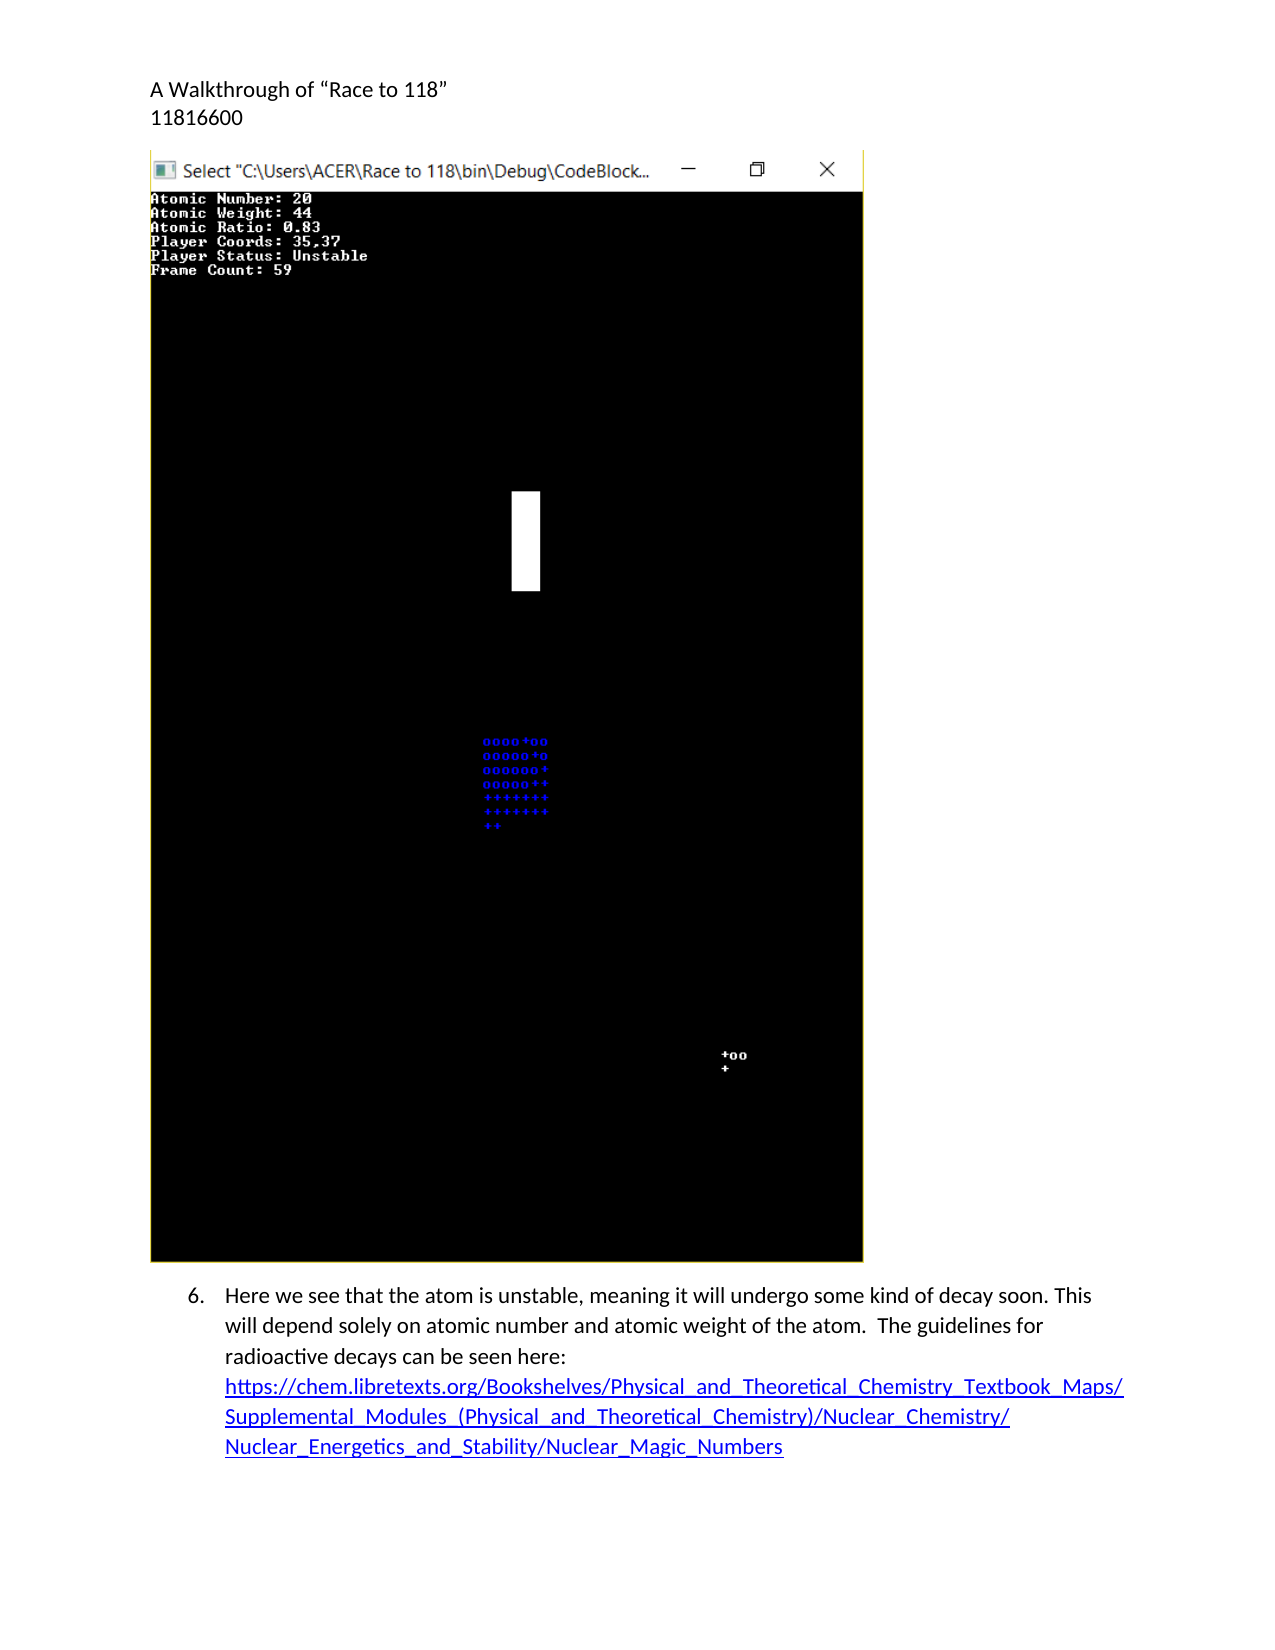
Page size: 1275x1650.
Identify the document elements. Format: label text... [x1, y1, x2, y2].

picture [150, 150, 864, 1263]
list Here we see that the atom is unstable, meaning it will undergo some kind of decay soon. This will depend solely on atomic number and atomic weight of the atom. The guidelines for radioactive decays can be seen here: https://chem.libretexts.org/Bookshelves/Physical_and_Theoretical_Chemistry_Textbook_Maps/Supplemental_Modules_(Physical_and_Theoretical_Chemistry)/Nuclear_Chemistry/Nuclear_Energetics_and_Stability/Nuclear_Magic_Numbers [187, 1281, 1125, 1460]
